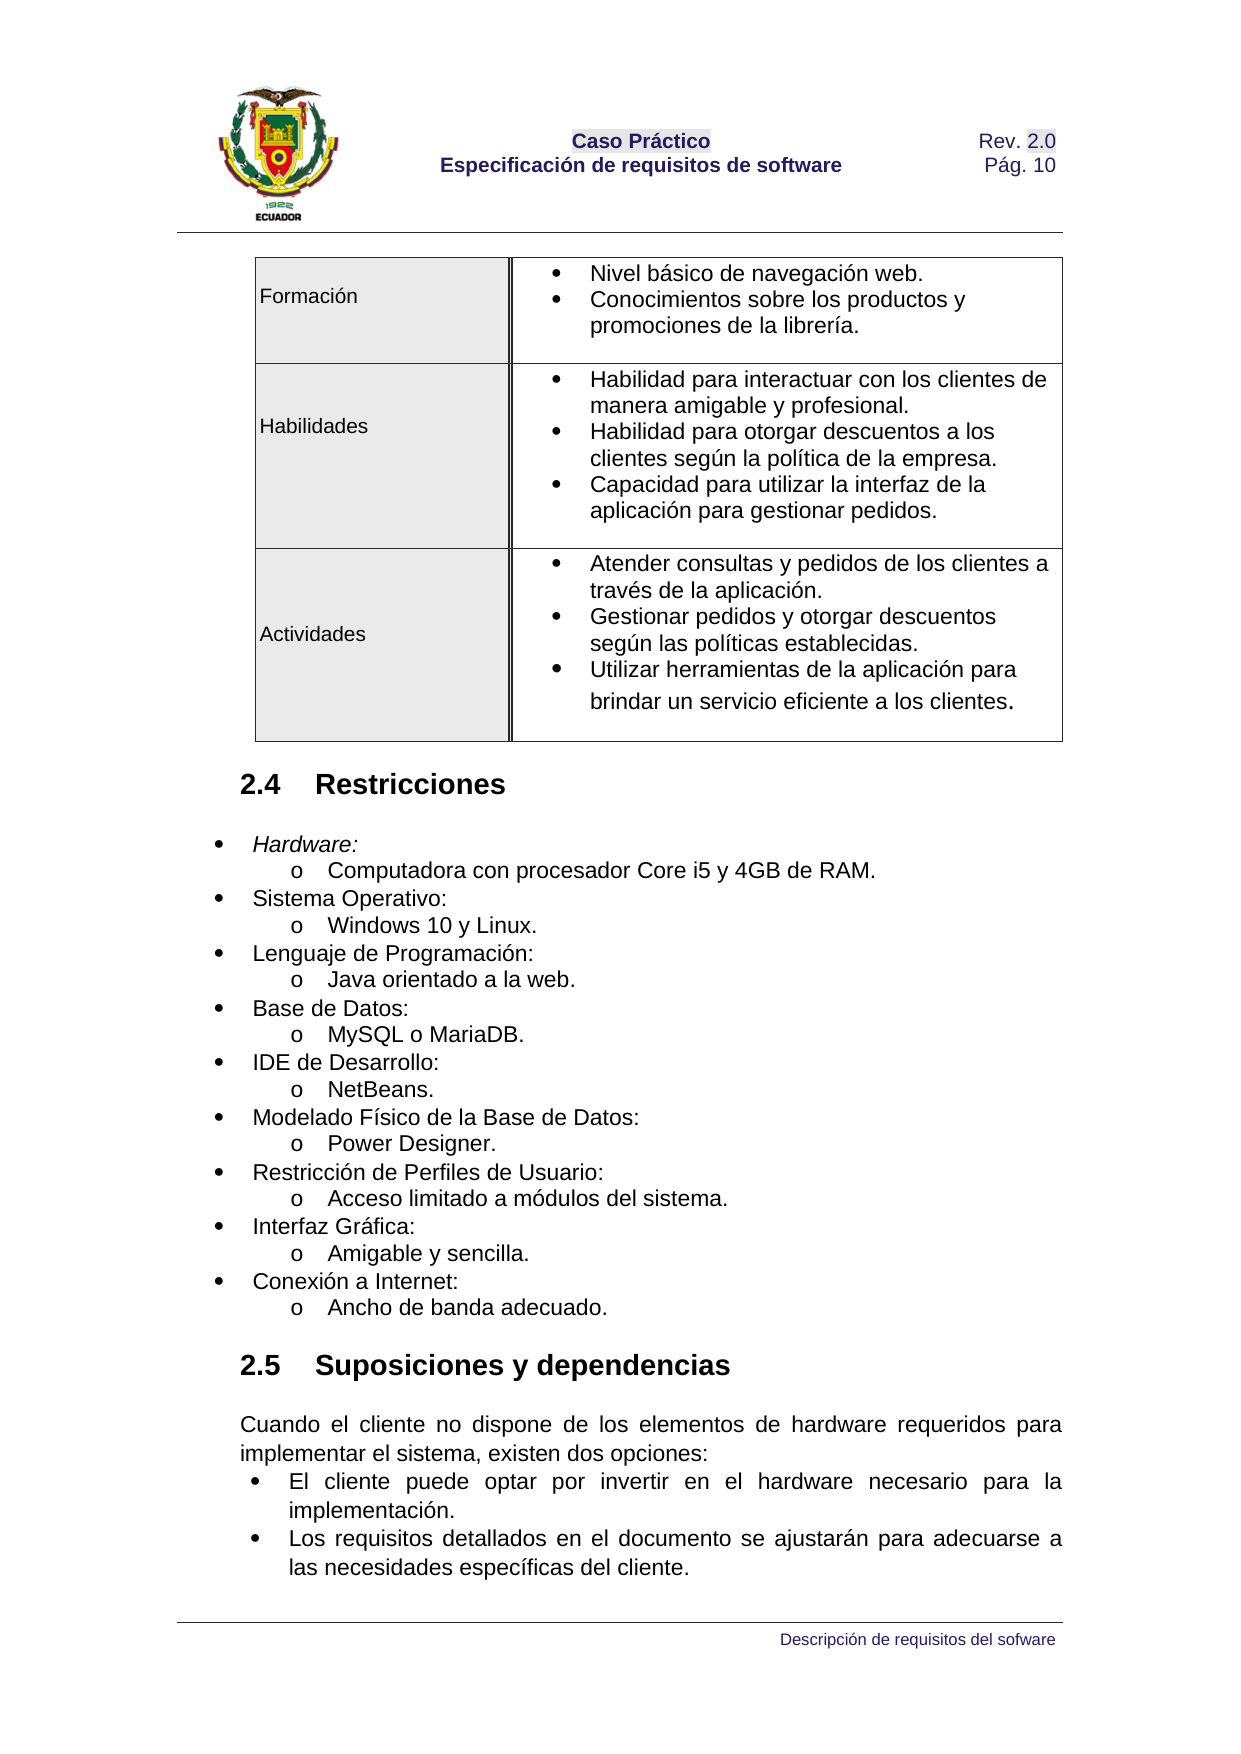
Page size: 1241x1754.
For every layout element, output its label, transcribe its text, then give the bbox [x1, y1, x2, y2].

list Conexión a Internet: [215, 1268, 1063, 1294]
list Ancho de banda adecuado. [290, 1294, 1063, 1323]
text Cuando el cliente no dispone de los elementos de hardware requeridos para implementar el sistema, existen dos opciones: [240, 1411, 1063, 1466]
list Power Designer. [290, 1130, 1063, 1159]
list Acceso limitado a módulos del sistema. [290, 1185, 1063, 1213]
table_cell Habilidad para interactuar con los clientes de manera amigable y profesional. Habilidad para otorgar descuentos a los clientes según la política de la empresa. Capacidad para utilizar la interfaz de la aplicación para gestionar pedidos. [513, 364, 1062, 548]
subtitle Restricciones [240, 767, 1063, 800]
list El cliente puede optar por invertir en el hardware necesario para la implementación. [251, 1468, 1063, 1523]
list Windows 10 y Linux. [290, 912, 1063, 940]
table_cell Nivel básico de navegación web. Conocimientos sobre los productos y promociones de la librería. [513, 258, 1062, 363]
list Java orientado a la web. [290, 966, 1063, 994]
list Modelado Físico de la Base de Datos: [215, 1104, 1063, 1130]
list MySQL o MariaDB. [290, 1021, 1063, 1049]
list Amigable y sencilla. [290, 1240, 1063, 1268]
list NetBeans. [290, 1076, 1063, 1104]
table_cell Atender consultas y pedidos de los clientes a través de la aplicación. Gestionar pedidos y otorgar descuentos según las políticas establecidas. Utilizar herramientas de la aplicación para brindar un servicio eficiente a los clientes. [513, 549, 1062, 741]
list Hardware: [215, 831, 1063, 857]
list Los requisitos detallados en el documento se ajustarán para adecuarse a las necesidades específicas del cliente. [251, 1525, 1063, 1580]
table_cell Habilidades [256, 364, 508, 548]
list Restricción de Perfiles de Usuario: [215, 1159, 1063, 1185]
subtitle Suposiciones y dependencias [240, 1348, 1063, 1381]
picture [213, 81, 342, 225]
list Lenguaje de Programación: [215, 940, 1063, 966]
list Interfaz Gráfica: [215, 1213, 1063, 1240]
table_cell Actividades [256, 549, 508, 741]
table_cell Formación [256, 258, 508, 363]
list Computadora con procesador Core i5 y 4GB de RAM. [290, 857, 1063, 885]
list Base de Datos: [215, 994, 1063, 1021]
list Sistema Operativo: [215, 885, 1063, 912]
list IDE de Desarrollo: [215, 1049, 1063, 1076]
